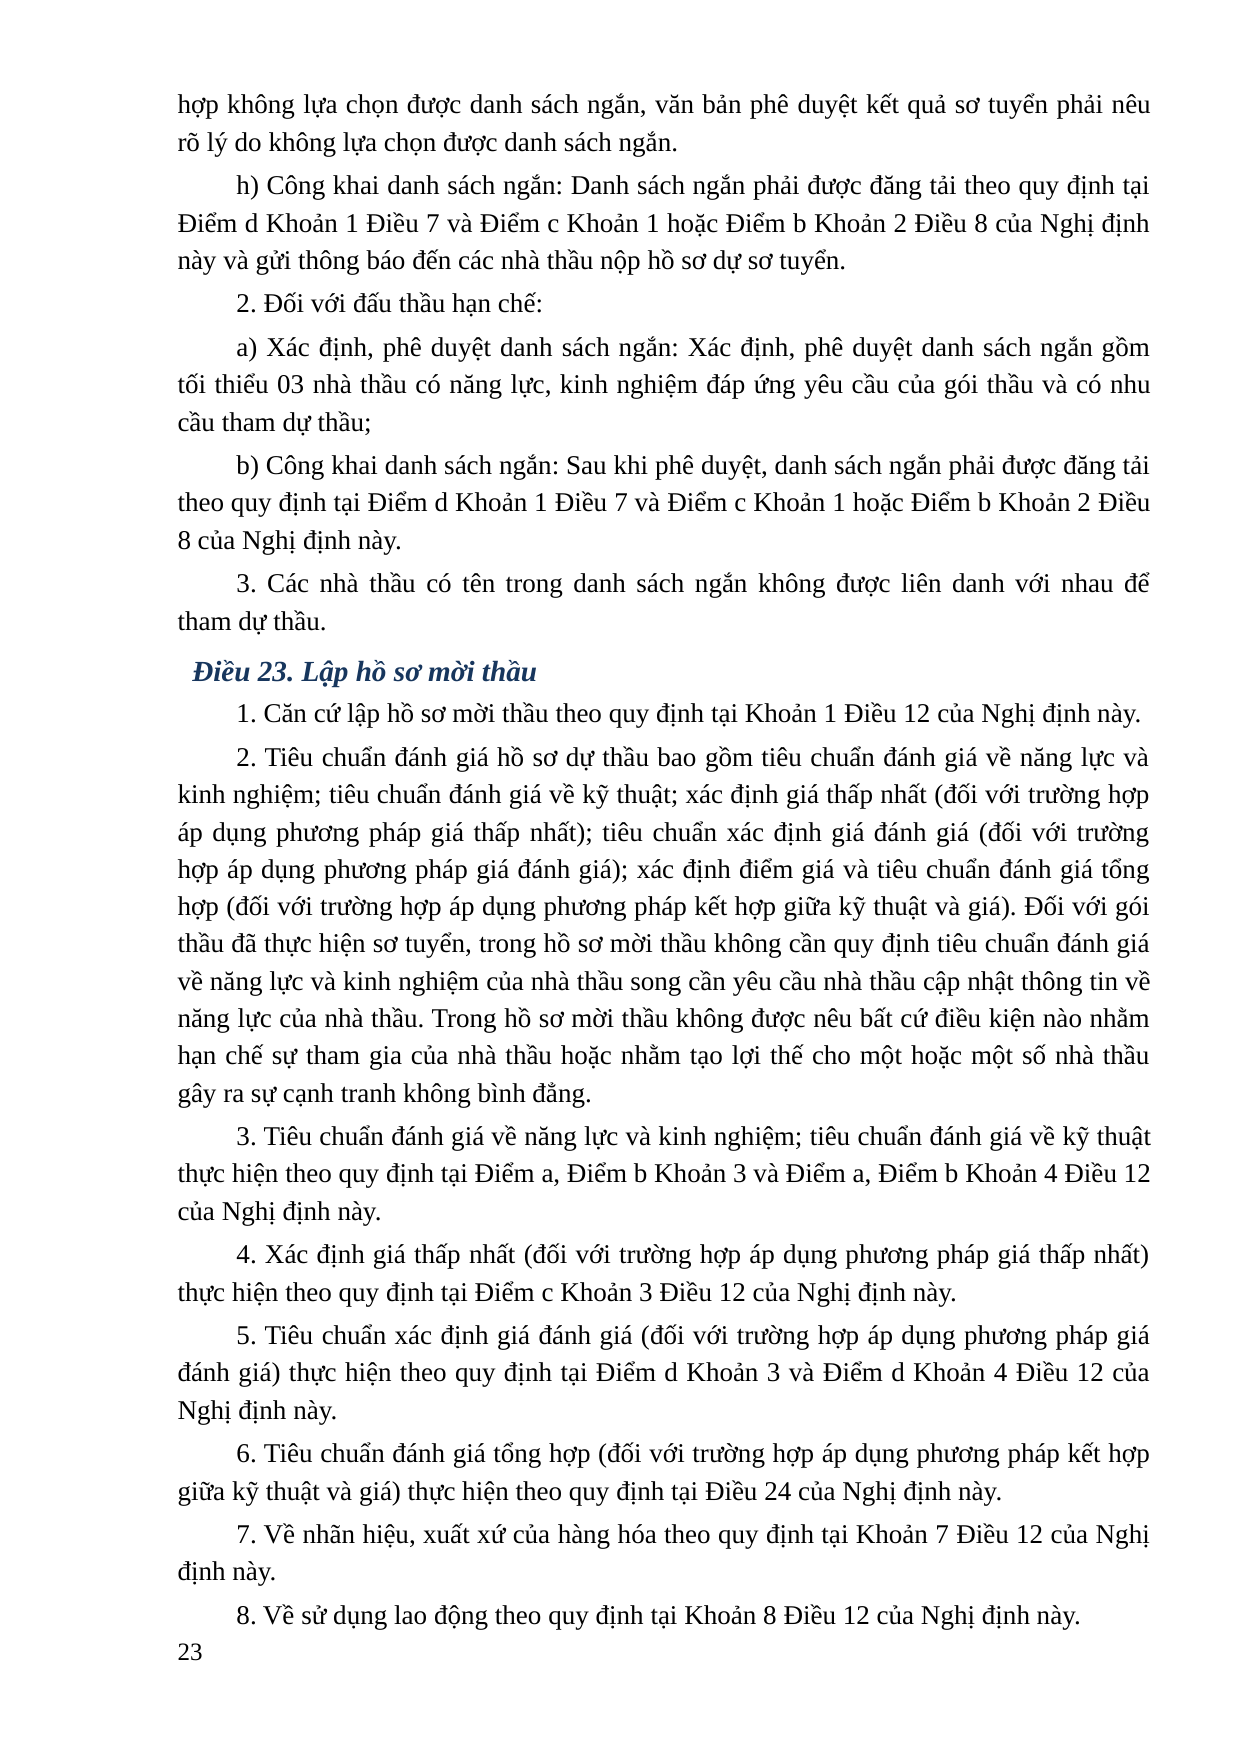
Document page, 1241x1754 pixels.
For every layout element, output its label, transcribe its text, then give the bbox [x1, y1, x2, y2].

text 6. Tiêu chuẩn đánh giá tổng hợp (đối với trường hợp áp dụng phương pháp kết hợp giữa kỹ thuật và giá) thực hiện theo quy định tại Điều 24 của Nghị định này. [177, 1437, 1152, 1506]
text 2. Tiêu chuẩn đánh giá hồ sơ dự thầu bao gồm tiêu chuẩn đánh giá về năng lực và kinh nghiệm; tiêu chuẩn đánh giá về kỹ thuật; xác định giá thấp nhất (đối với trường hợp áp dụng phương pháp giá thấp nhất); tiêu chuẩn xác định giá đánh giá (đối với trường hợp áp dụng phương pháp giá đánh giá); xác định điểm giá và tiêu chuẩn đánh giá tổng hợp (đối với trường hợp áp dụng phương pháp kết hợp giữa kỹ thuật và giá). Đối với gói thầu đã thực hiện sơ tuyển, trong hồ sơ mời thầu không cần quy định tiêu chuẩn đánh giá về năng lực và kinh nghiệm của nhà thầu song cần yêu cầu nhà thầu cập nhật thông tin về năng lực của nhà thầu. Trong hồ sơ mời thầu không được nêu bất cứ điều kiện nào nhằm hạn chế sự tham gia của nhà thầu hoặc nhằm tạo lợi thế cho một hoặc một số nhà thầu gây ra sự cạnh tranh không bình đẳng. [177, 741, 1152, 1108]
text 3. Các nhà thầu có tên trong danh sách ngắn không được liên danh với nhau để tham dự thầu. [177, 567, 1152, 636]
text 2. Đối với đấu thầu hạn chế: [177, 288, 1152, 319]
text 8. Về sử dụng lao động theo quy định tại Khoản 8 Điều 12 của Nghị định này. [177, 1599, 1152, 1630]
text a) Xác định, phê duyệt danh sách ngắn: Xác định, phê duyệt danh sách ngắn gồm tối thiểu 03 nhà thầu có năng lực, kinh nghiệm đáp ứng yêu cầu của gói thầu và có nhu cầu tham dự thầu; [177, 331, 1152, 437]
text 1. Căn cứ lập hồ sơ mời thầu theo quy định tại Khoản 1 Điều 12 của Nghị định này. [177, 698, 1152, 729]
text 3. Tiêu chuẩn đánh giá về năng lực và kinh nghiệm; tiêu chuẩn đánh giá về kỹ thuật thực hiện theo quy định tại Điểm a, Điểm b Khoản 3 và Điểm a, Điểm b Khoản 4 Điều 12 của Nghị định này. [177, 1120, 1152, 1226]
text h) Công khai danh sách ngắn: Danh sách ngắn phải được đăng tải theo quy định tại Điểm d Khoản 1 Điều 7 và Điểm c Khoản 1 hoặc Điểm b Khoản 2 Điều 8 của Nghị định này và gửi thông báo đến các nhà thầu nộp hồ sơ dự sơ tuyển. [177, 169, 1152, 275]
text b) Công khai danh sách ngắn: Sau khi phê duyệt, danh sách ngắn phải được đăng tải theo quy định tại Điểm d Khoản 1 Điều 7 và Điểm c Khoản 1 hoặc Điểm b Khoản 2 Điều 8 của Nghị định này. [177, 449, 1152, 555]
text 4. Xác định giá thấp nhất (đối với trường hợp áp dụng phương pháp giá thấp nhất) thực hiện theo quy định tại Điểm c Khoản 3 Điều 12 của Nghị định này. [177, 1238, 1152, 1307]
subtitle Điều 23. Lập hồ sơ mời thầu [192, 654, 1152, 688]
text 5. Tiêu chuẩn xác định giá đánh giá (đối với trường hợp áp dụng phương pháp giá đánh giá) thực hiện theo quy định tại Điểm d Khoản 3 và Điểm d Khoản 4 Điều 12 của Nghị định này. [177, 1319, 1152, 1425]
text 7. Về nhãn hiệu, xuất xứ của hàng hóa theo quy định tại Khoản 7 Điều 12 của Nghị định này. [177, 1518, 1152, 1587]
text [177, 89, 1152, 157]
